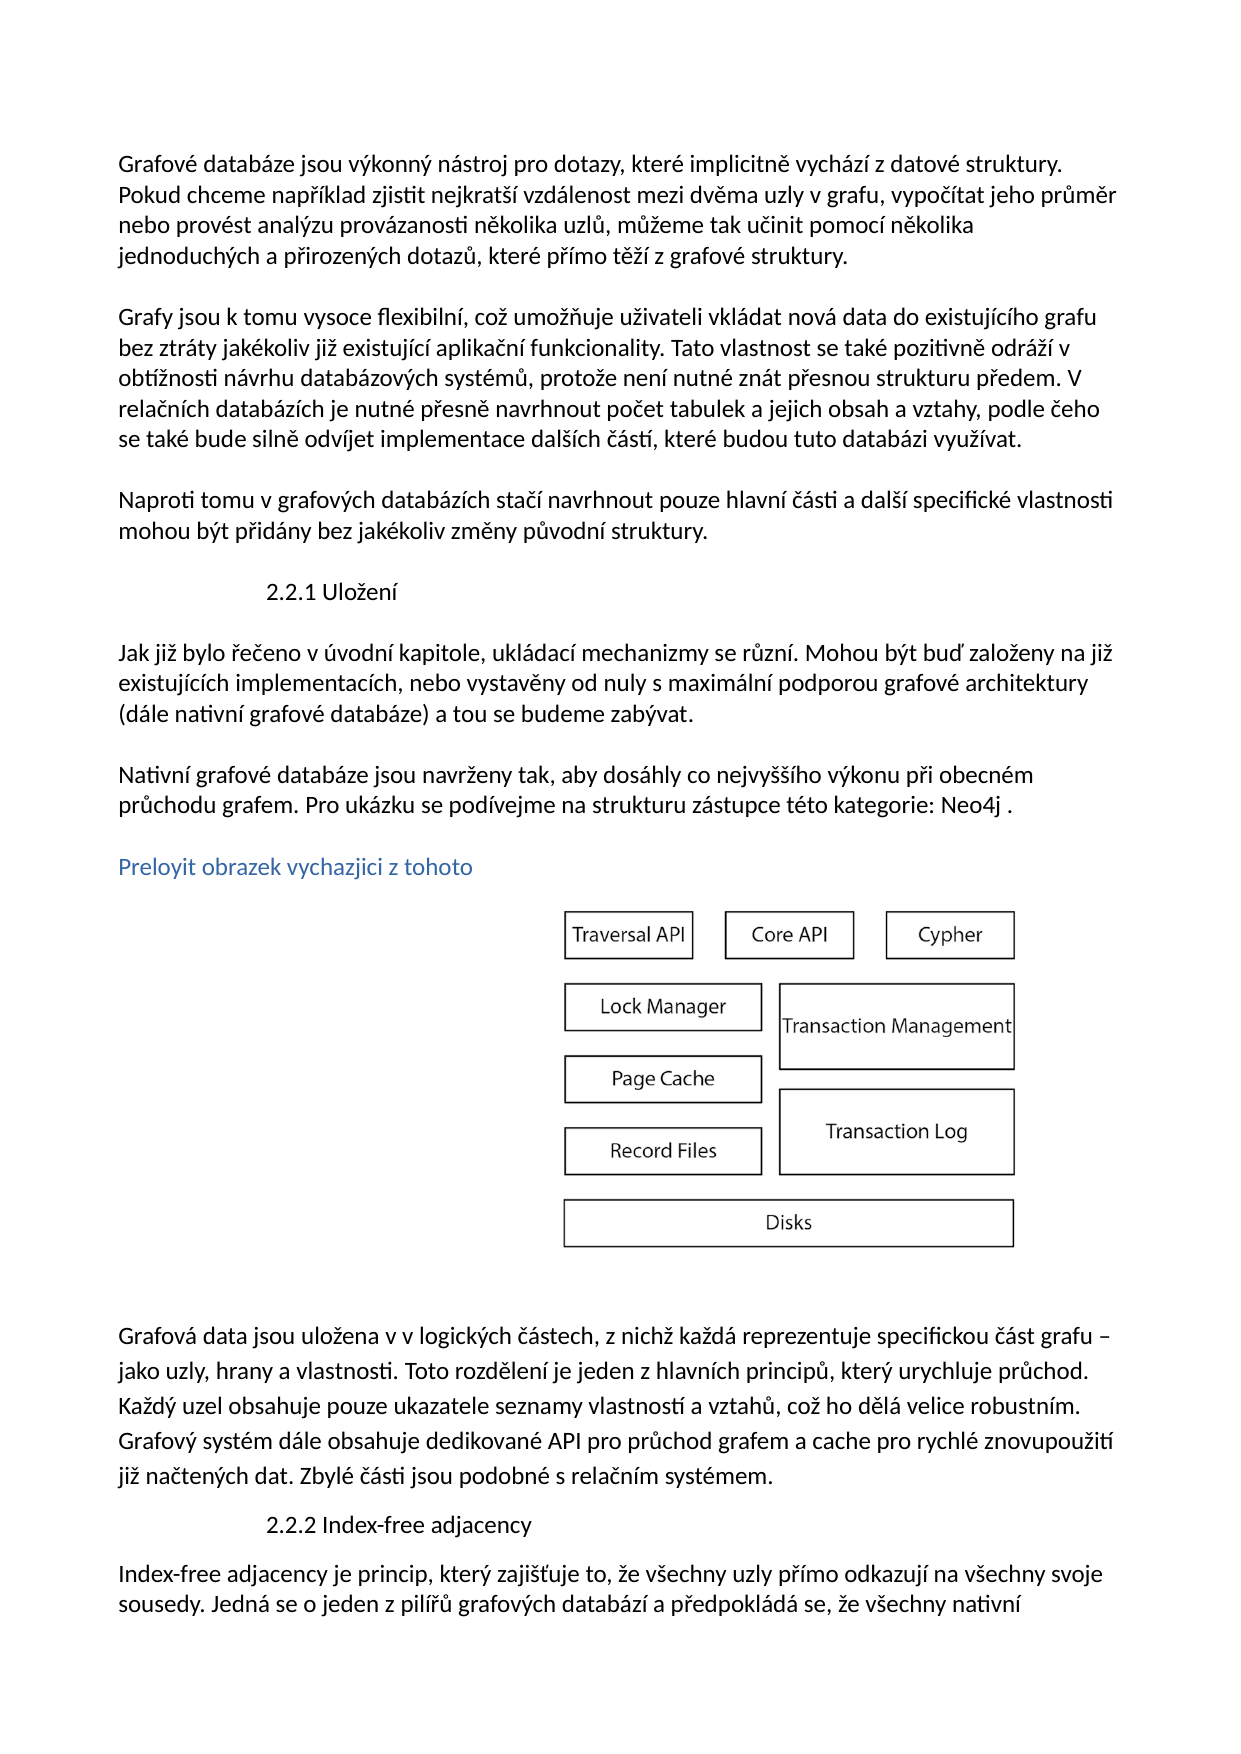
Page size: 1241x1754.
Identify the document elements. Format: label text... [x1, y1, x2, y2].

text Nativní grafové databáze jsou navrženy tak, aby dosáhly co nejvyššího výkonu při obecném průchodu grafem. Pro ukázku se podívejme na strukturu zástupce této kategorie: Neo4j . [118, 759, 1122, 820]
text 2.2.1 Uložení [118, 576, 1122, 606]
text Preloyit obrazek vychazjici z tohoto [118, 851, 1122, 881]
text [118, 1558, 1122, 1619]
text Grafové databáze jsou výkonný nástroj pro dotazy, které implicitně vychází z datové struktury. Pokud chceme například zjistit nejkratší vzdálenost mezi dvěma uzly v grafu, vypočítat jeho průměr nebo provést analýzu provázanosti několika uzlů, můžeme tak učinit pomocí několika jednoduchých a přirozených dotazů, které přímo těží z grafové struktury. [118, 149, 1122, 271]
text Grafová data jsou uložena v v logických částech, z nichž každá reprezentuje specifickou část grafu – jako uzly, hrany a vlastnosti. Toto rozdělení je jeden z hlavních principů, který urychluje průchod. Každý uzel obsahuje pouze ukazatele seznamy vlastností a vztahů, což ho dělá velice robustním. Grafový systém dále obsahuje dedikované API pro průchod grafem a cache pro rychlé znovupoužití již načtených dat. Zbylé části jsou podobné s relačním systémem. [118, 1320, 1122, 1490]
picture [538, 878, 1040, 1280]
text Naproti tomu v grafových databázích stačí navrhnout pouze hlavní části a další specifické vlastnosti mohou být přidány bez jakékoliv změny původní struktury. [118, 484, 1122, 545]
text Grafy jsou k tomu vysoce flexibilní, což umožňuje uživateli vkládat nová data do existujícího grafu bez ztráty jakékoliv již existující aplikační funkcionality. Tato vlastnost se také pozitivně odráží v obtížnosti návrhu databázových systémů, protože není nutné znát přesnou strukturu předem. V relačních databázích je nutné přesně navrhnout počet tabulek a jejich obsah a vztahy, podle čeho se také bude silně odvíjet implementace dalších částí, které budou tuto databázi využívat. [118, 301, 1122, 454]
subtitle 2.2.2 Index-free adjacency [118, 1509, 1122, 1540]
text Jak již bylo řečeno v úvodní kapitole, ukládací mechanizmy se různí. Mohou být buď založeny na již existujících implementacích, nebo vystavěny od nuly s maximální podporou grafové architektury (dále nativní grafové databáze) a tou se budeme zabývat. [118, 637, 1122, 728]
